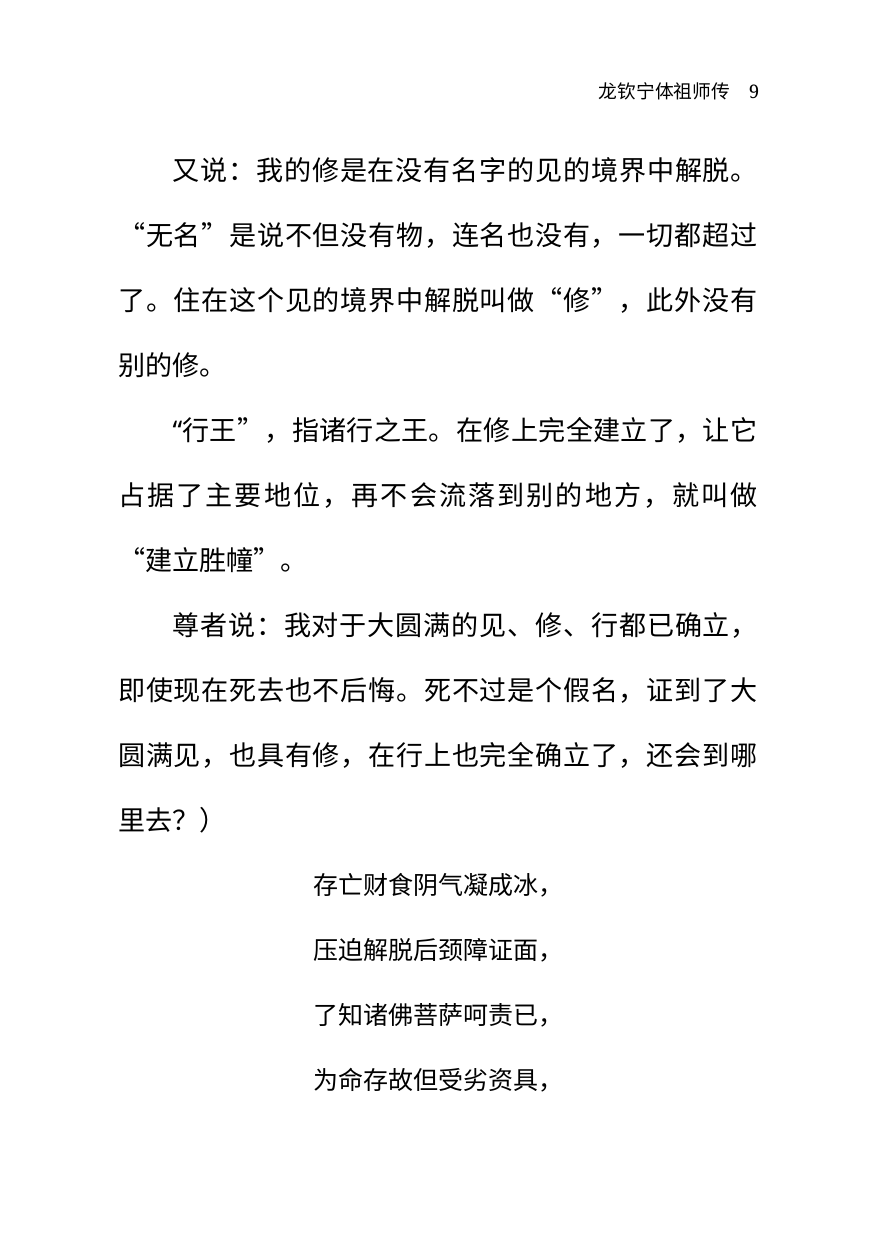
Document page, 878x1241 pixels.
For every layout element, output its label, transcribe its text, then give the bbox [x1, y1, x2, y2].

text 为命存故但受劣资具， [118, 1046, 759, 1111]
text 压迫解脱后颈障证面， [118, 916, 759, 981]
text 又说：我的修是在没有名字的见的境界中解脱。“无名”是说不但没有物，连名也没有，一切都超过了。住在这个见的境界中解脱叫做“修”，此外没有别的修。 [118, 136, 759, 396]
text 存亡财食阴气凝成冰， [118, 851, 759, 916]
text 尊者说：我对于大圆满的见、修、行都已确立，即使现在死去也不后悔。死不过是个假名，证到了大圆满见，也具有修，在行上也完全确立了，还会到哪里去？） [118, 591, 759, 851]
text “行王”，指诸行之王。在修上完全建立了，让它占据了主要地位，再不会流落到别的地方，就叫做“建立胜幢”。 [118, 396, 759, 591]
text 了知诸佛菩萨呵责已， [118, 981, 759, 1046]
